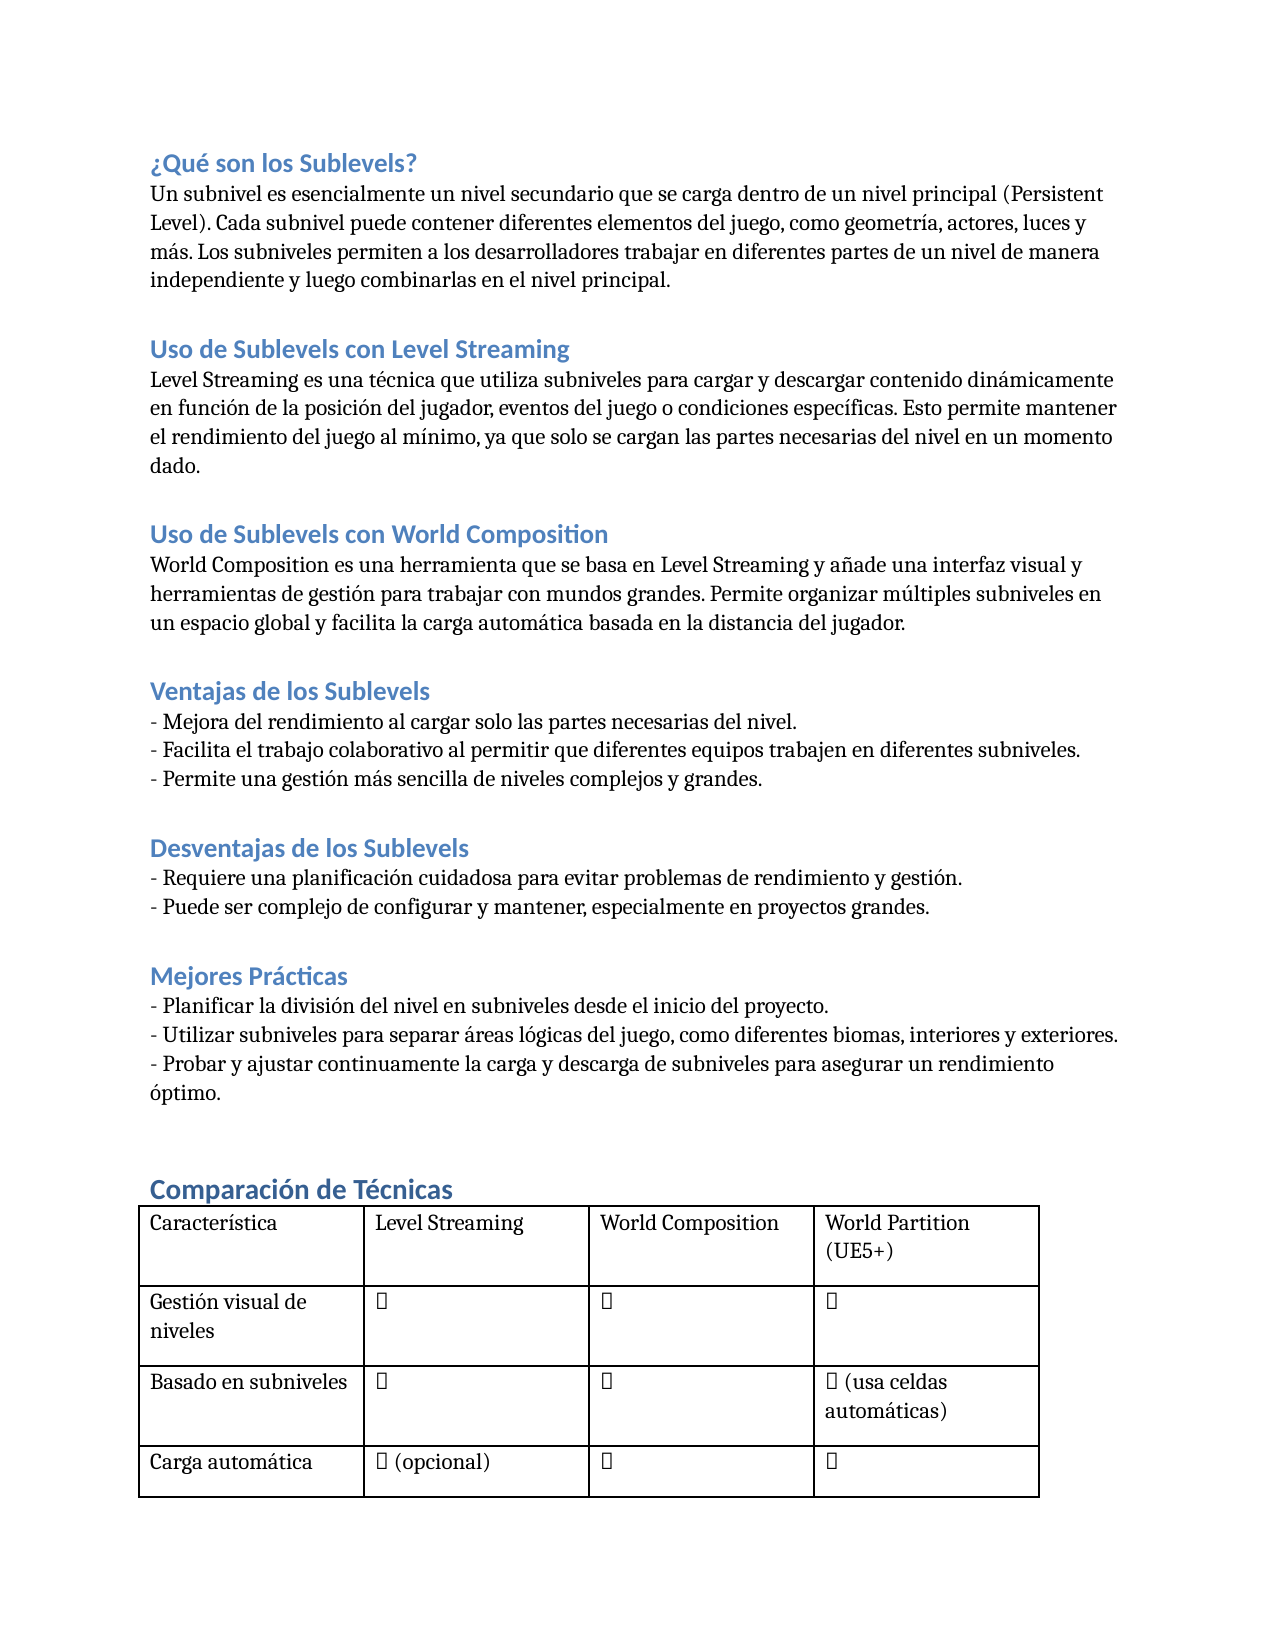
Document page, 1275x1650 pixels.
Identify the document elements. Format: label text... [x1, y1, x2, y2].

text Uso de Sublevels con World Composition [150, 521, 1125, 549]
table_cell ✅ [590, 1287, 813, 1365]
table_header World Partition (UE5+) [815, 1207, 1038, 1285]
text Comparación de Técnicas [150, 1177, 1125, 1205]
table_cell Carga automática [140, 1447, 363, 1496]
table_cell Basado en subniveles [140, 1367, 363, 1445]
text - Requiere una planificación cuidadosa para evitar problemas de rendimiento y gestión. - Puede ser complejo de configurar y mantener, especialmente en proyectos grandes. [150, 863, 1125, 920]
table_header World Composition [590, 1207, 813, 1285]
text Desventajas de los Sublevels [150, 834, 1125, 863]
table_cell ✅ [365, 1367, 588, 1445]
table_cell ❌ (usa celdas automáticas) [815, 1367, 1038, 1445]
text ¿Qué son los Sublevels? [150, 150, 1125, 179]
table_cell ✅ [815, 1447, 1038, 1496]
table_cell ✅ [815, 1287, 1038, 1365]
table_cell ✅ [590, 1447, 813, 1496]
text Mejores Prácticas [150, 962, 1125, 991]
table_cell ❌ [365, 1287, 588, 1365]
text World Composition es una herramienta que se basa en Level Streaming y añade una interfaz visual y herramientas de gestión para trabajar con mundos grandes. Permite organizar múltiples subniveles en un espacio global y facilita la carga automática basada en la distancia del jugador. [150, 549, 1125, 636]
table_cell ✅ (opcional) [365, 1447, 588, 1496]
table_header Level Streaming [365, 1207, 588, 1285]
text Ventajas de los Sublevels [150, 677, 1125, 706]
table_header Característica [140, 1207, 363, 1285]
text - Mejora del rendimiento al cargar solo las partes necesarias del nivel. - Facilita el trabajo colaborativo al permitir que diferentes equipos trabajen en diferentes subniveles. - Permite una gestión más sencilla de niveles complejos y grandes. [150, 706, 1125, 792]
text Level Streaming es una técnica que utiliza subniveles para cargar y descargar contenido dinámicamente en función de la posición del jugador, eventos del juego o condiciones específicas. Esto permite mantener el rendimiento del juego al mínimo, ya que solo se cargan las partes necesarias del nivel en un momento dado. [150, 364, 1125, 479]
text Uso de Sublevels con Level Streaming [150, 335, 1125, 364]
table_cell ✅ [590, 1367, 813, 1445]
text - Planificar la división del nivel en subniveles desde el inicio del proyecto. - Utilizar subniveles para separar áreas lógicas del juego, como diferentes biomas, interiores y exteriores. - Probar y ajustar continuamente la carga y descarga de subniveles para asegurar un rendimiento óptimo. [150, 991, 1125, 1106]
table_cell Gestión visual de niveles [140, 1287, 363, 1365]
text Un subnivel es esencialmente un nivel secundario que se carga dentro de un nivel principal (Persistent Level). Cada subnivel puede contener diferentes elementos del juego, como geometría, actores, luces y más. Los subniveles permiten a los desarrolladores trabajar en diferentes partes de un nivel de manera independiente y luego combinarlas en el nivel principal. [150, 179, 1125, 294]
